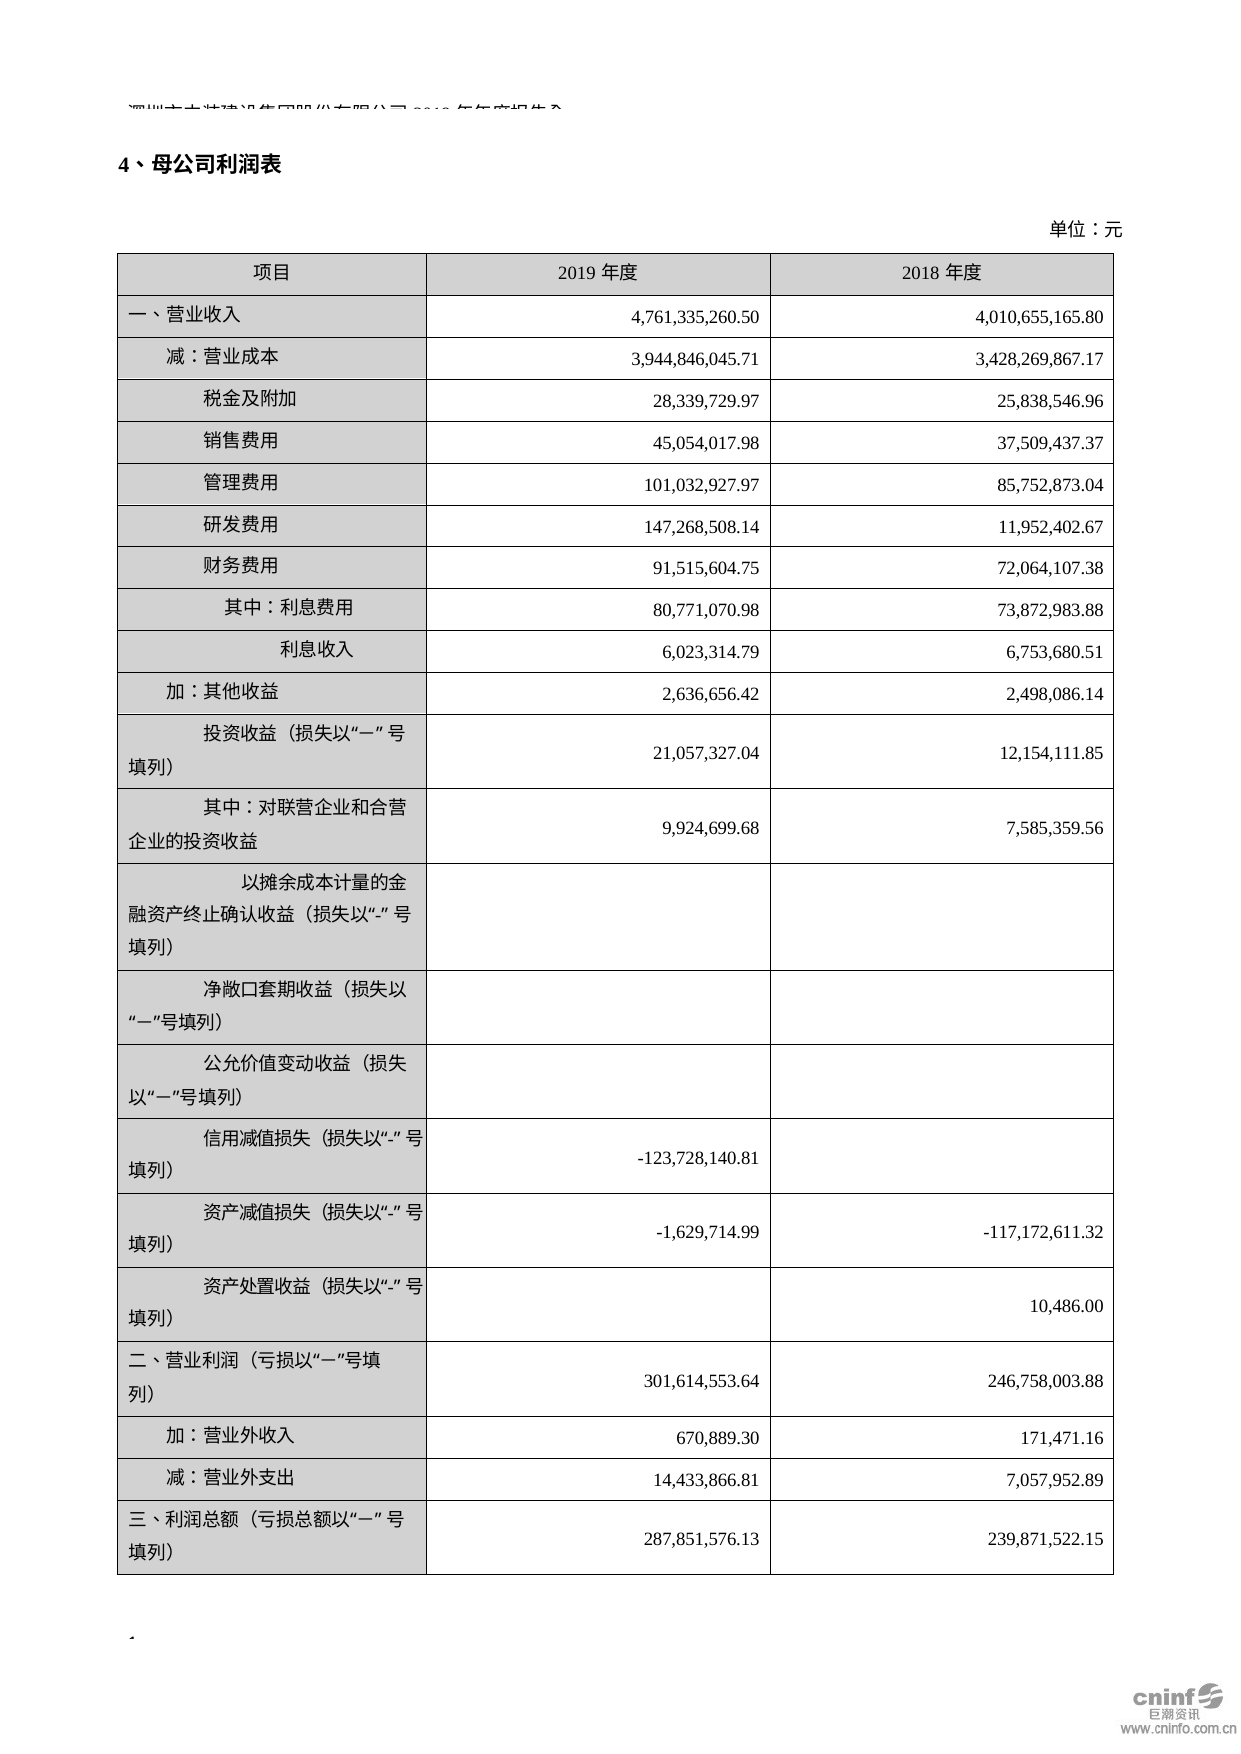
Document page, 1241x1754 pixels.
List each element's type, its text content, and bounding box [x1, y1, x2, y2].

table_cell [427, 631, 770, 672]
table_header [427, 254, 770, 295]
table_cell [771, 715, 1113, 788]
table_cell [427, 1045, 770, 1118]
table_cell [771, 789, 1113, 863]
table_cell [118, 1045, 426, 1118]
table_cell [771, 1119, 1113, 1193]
text 单位：元 [106, 217, 1123, 242]
picture [1115, 1680, 1240, 1737]
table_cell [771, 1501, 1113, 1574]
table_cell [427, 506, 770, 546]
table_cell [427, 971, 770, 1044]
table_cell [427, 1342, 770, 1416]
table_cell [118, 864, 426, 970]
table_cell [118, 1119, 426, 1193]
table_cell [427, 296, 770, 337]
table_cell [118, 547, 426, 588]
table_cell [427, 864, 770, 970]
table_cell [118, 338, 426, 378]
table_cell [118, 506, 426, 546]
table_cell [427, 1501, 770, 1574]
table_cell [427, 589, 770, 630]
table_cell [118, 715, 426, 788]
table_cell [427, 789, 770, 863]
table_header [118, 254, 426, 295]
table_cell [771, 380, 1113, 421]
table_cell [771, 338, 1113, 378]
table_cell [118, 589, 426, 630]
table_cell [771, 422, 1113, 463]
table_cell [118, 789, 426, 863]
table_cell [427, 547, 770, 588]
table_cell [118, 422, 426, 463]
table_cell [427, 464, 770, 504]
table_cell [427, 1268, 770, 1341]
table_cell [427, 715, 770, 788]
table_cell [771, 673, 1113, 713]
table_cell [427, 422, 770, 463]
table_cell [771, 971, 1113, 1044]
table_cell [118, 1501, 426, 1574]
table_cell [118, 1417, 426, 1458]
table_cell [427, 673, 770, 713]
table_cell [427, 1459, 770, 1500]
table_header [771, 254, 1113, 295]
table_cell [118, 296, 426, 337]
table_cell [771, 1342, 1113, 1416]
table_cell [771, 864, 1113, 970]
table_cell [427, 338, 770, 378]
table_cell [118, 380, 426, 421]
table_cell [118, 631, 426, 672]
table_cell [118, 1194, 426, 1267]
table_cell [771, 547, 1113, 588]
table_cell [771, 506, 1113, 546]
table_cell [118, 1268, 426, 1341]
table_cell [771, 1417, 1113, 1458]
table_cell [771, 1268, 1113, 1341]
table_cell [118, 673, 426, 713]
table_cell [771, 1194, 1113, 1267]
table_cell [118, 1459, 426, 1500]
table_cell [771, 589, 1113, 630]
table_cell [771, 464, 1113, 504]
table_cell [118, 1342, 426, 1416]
subtitle 4、母公司利润表 [118, 149, 1240, 179]
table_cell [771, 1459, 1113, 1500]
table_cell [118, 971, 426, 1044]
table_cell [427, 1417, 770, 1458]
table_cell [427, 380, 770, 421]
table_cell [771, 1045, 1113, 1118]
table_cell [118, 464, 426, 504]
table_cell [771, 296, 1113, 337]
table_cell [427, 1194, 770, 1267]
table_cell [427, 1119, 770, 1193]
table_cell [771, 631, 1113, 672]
